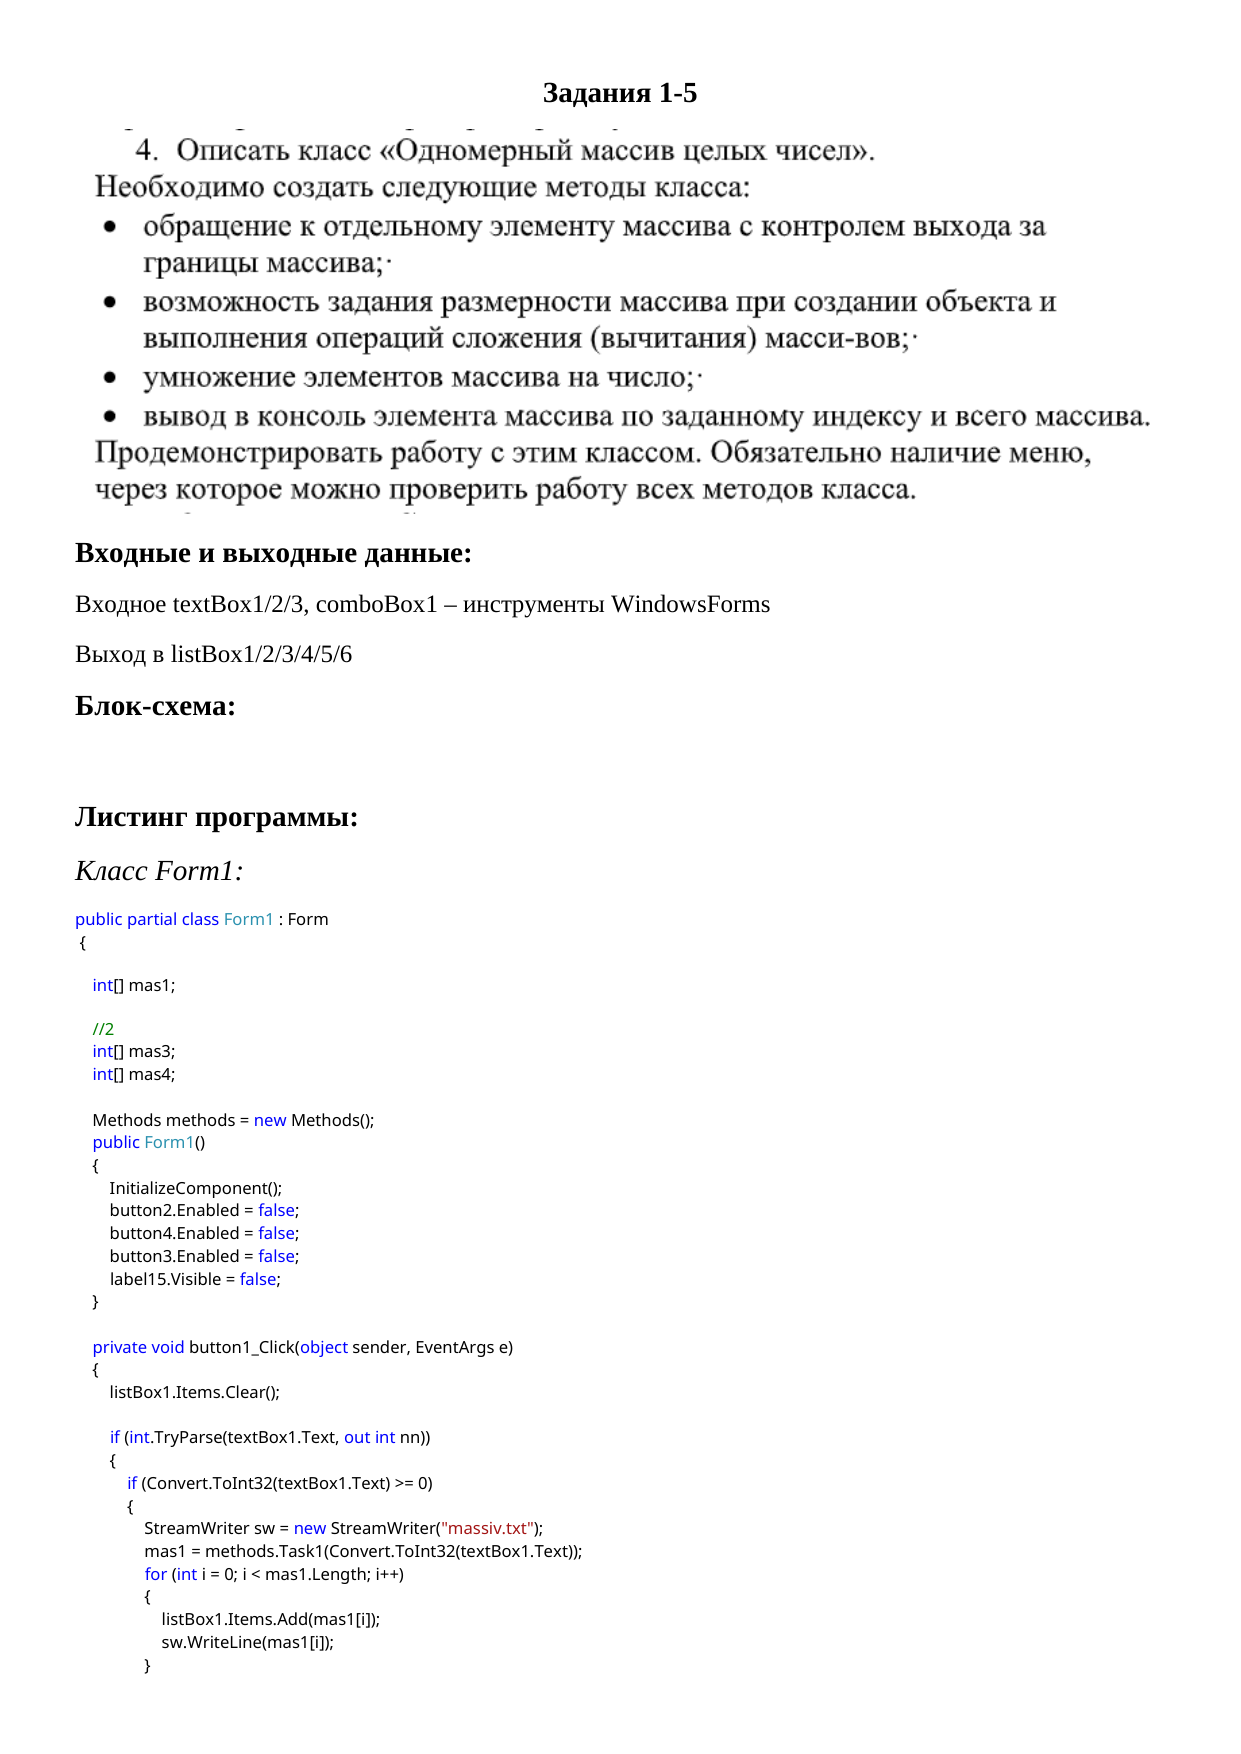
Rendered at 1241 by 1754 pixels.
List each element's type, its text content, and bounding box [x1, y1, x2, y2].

text Листинг программы: [75, 799, 1165, 832]
text private void button1_Click(object sender, EventArgs e) [75, 1335, 1165, 1358]
text { [75, 1358, 1165, 1381]
text { [75, 1585, 1165, 1608]
text int[] mas3; [75, 1040, 1165, 1063]
text Входное textBox1/2/3, comboBox1 – инструменты WindowsForms [75, 589, 1165, 618]
text button2.Enabled = false; [75, 1199, 1165, 1222]
text if (int.TryParse(textBox1.Text, out int nn)) [75, 1426, 1165, 1449]
text { [75, 1449, 1165, 1471]
text button3.Enabled = false; [75, 1244, 1165, 1267]
text Задания 1-5 [75, 75, 1165, 108]
text { [75, 930, 1165, 953]
text sw.WriteLine(mas1[i]); [75, 1630, 1165, 1653]
text InitializeComponent(); [75, 1176, 1165, 1199]
text Выход в listBox1/2/3/4/5/6 [75, 639, 1165, 667]
text int[] mas1; [75, 974, 1165, 996]
text if (Convert.ToInt32(textBox1.Text) >= 0) [75, 1471, 1165, 1494]
text Класс Form1: [75, 853, 1165, 887]
text listBox1.Items.Add(mas1[i]); [75, 1608, 1165, 1630]
text for (int i = 0; i < mas1.Length; i++) [75, 1562, 1165, 1585]
text { [75, 1153, 1165, 1176]
text button4.Enabled = false; [75, 1222, 1165, 1244]
text Блок-схема: [75, 688, 1165, 722]
text listBox1.Items.Clear(); [75, 1381, 1165, 1403]
text Входные и выходные данные: [75, 535, 1165, 568]
picture [75, 129, 1166, 514]
text label15.Visible = false; [75, 1267, 1165, 1290]
text StreamWriter sw = new StreamWriter("massiv.txt"); [75, 1517, 1165, 1539]
text } [75, 1653, 1165, 1676]
text } [75, 1290, 1165, 1312]
text Methods methods = new Methods(); [75, 1108, 1165, 1131]
text public partial class Form1 : Form [75, 907, 1165, 930]
text int[] mas4; [75, 1063, 1165, 1085]
text mas1 = methods.Task1(Convert.ToInt32(textBox1.Text)); [75, 1539, 1165, 1562]
text { [75, 1494, 1165, 1517]
text //2 [75, 1017, 1165, 1040]
text public Form1() [75, 1131, 1165, 1153]
